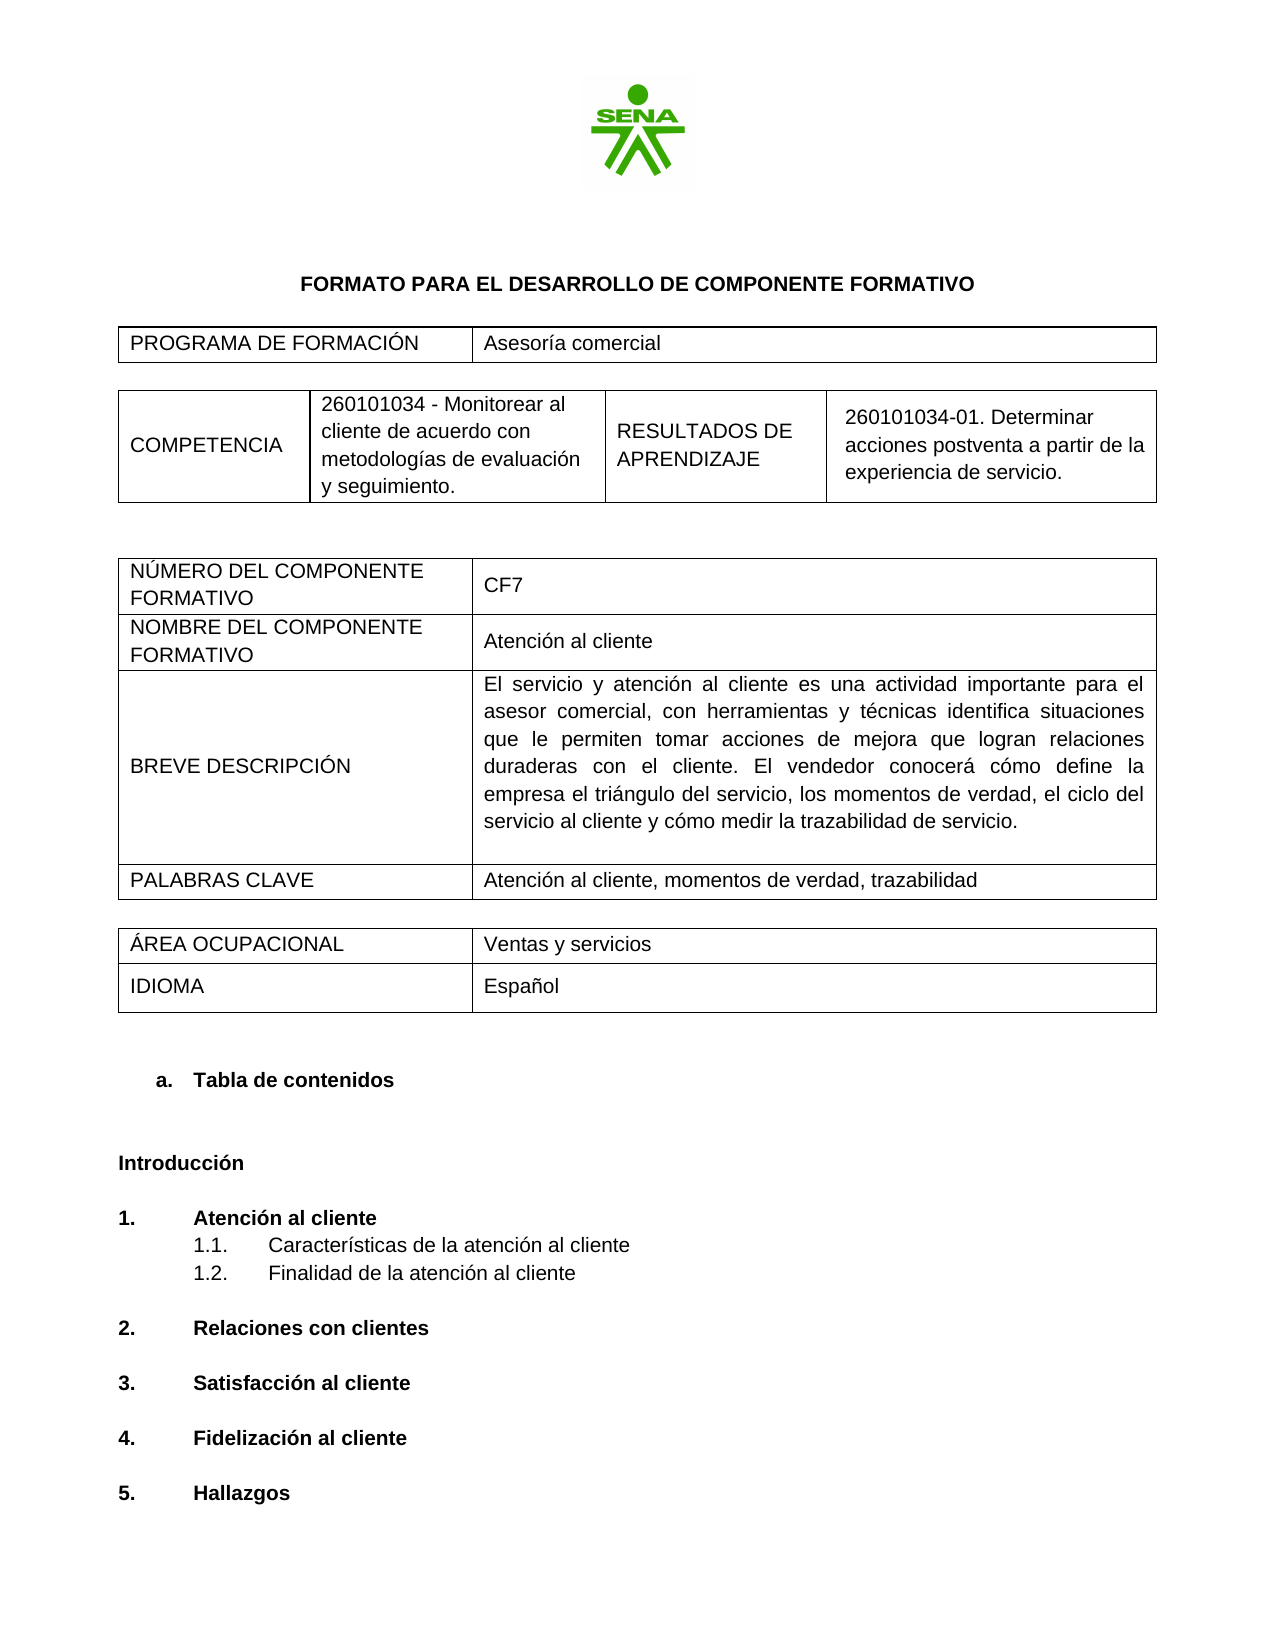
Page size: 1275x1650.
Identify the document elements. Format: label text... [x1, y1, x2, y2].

table_header RESULTADOS DE APRENDIZAJE [606, 391, 826, 502]
table_header ÁREA OCUPACIONAL [119, 929, 472, 963]
list Tabla de contenidos [156, 1068, 1157, 1092]
table_cell PALABRAS CLAVE [119, 865, 472, 899]
table_header NÚMERO DEL COMPONENTE FORMATIVO [119, 559, 472, 614]
table_cell Atención al cliente, momentos de verdad, trazabilidad [473, 865, 1156, 899]
table_header 260101034-01. Determinar acciones postventa a partir de la experiencia de servicio. [827, 391, 1156, 502]
table_header CF7 [473, 559, 1156, 614]
text 1.1. Características de la atención al cliente [193, 1233, 1157, 1257]
text 1. Atención al cliente [118, 1205, 1157, 1229]
table_cell El servicio y atención al cliente es una actividad importante para el asesor comercial, con herramientas y técnicas identifica situaciones que le permiten tomar acciones de mejora que logran relaciones duraderas con el cliente. El vendedor conocerá cómo define la empresa el triángulo del servicio, los momentos de verdad, el ciclo del servicio al cliente y cómo medir la trazabilidad de servicio. [473, 671, 1156, 864]
picture [580, 75, 695, 190]
text 4. Fidelización al cliente [118, 1425, 1157, 1449]
table_header COMPETENCIA [119, 391, 309, 502]
text 2. Relaciones con clientes [118, 1315, 1157, 1339]
text 1.2. Finalidad de la atención al cliente [193, 1260, 1157, 1284]
text FORMATO PARA EL DESARROLLO DE COMPONENTE FORMATIVO [118, 271, 1157, 295]
table_cell BREVE DESCRIPCIÓN [119, 671, 472, 864]
table_cell NOMBRE DEL COMPONENTE FORMATIVO [119, 615, 472, 670]
table_header PROGRAMA DE FORMACIÓN [119, 328, 472, 362]
table_cell Atención al cliente [473, 615, 1156, 670]
table_header 260101034 - Monitorear al cliente de acuerdo con metodologías de evaluación y seguimiento. [311, 391, 605, 502]
text 5. Hallazgos [118, 1480, 1157, 1504]
text 3. Satisfacción al cliente [118, 1370, 1157, 1394]
table_cell Español [473, 964, 1156, 1012]
table_cell IDIOMA [119, 964, 472, 1012]
table_header Ventas y servicios [473, 929, 1156, 963]
text Introducción [118, 1150, 1157, 1174]
table_header Asesoría comercial [473, 328, 1156, 362]
